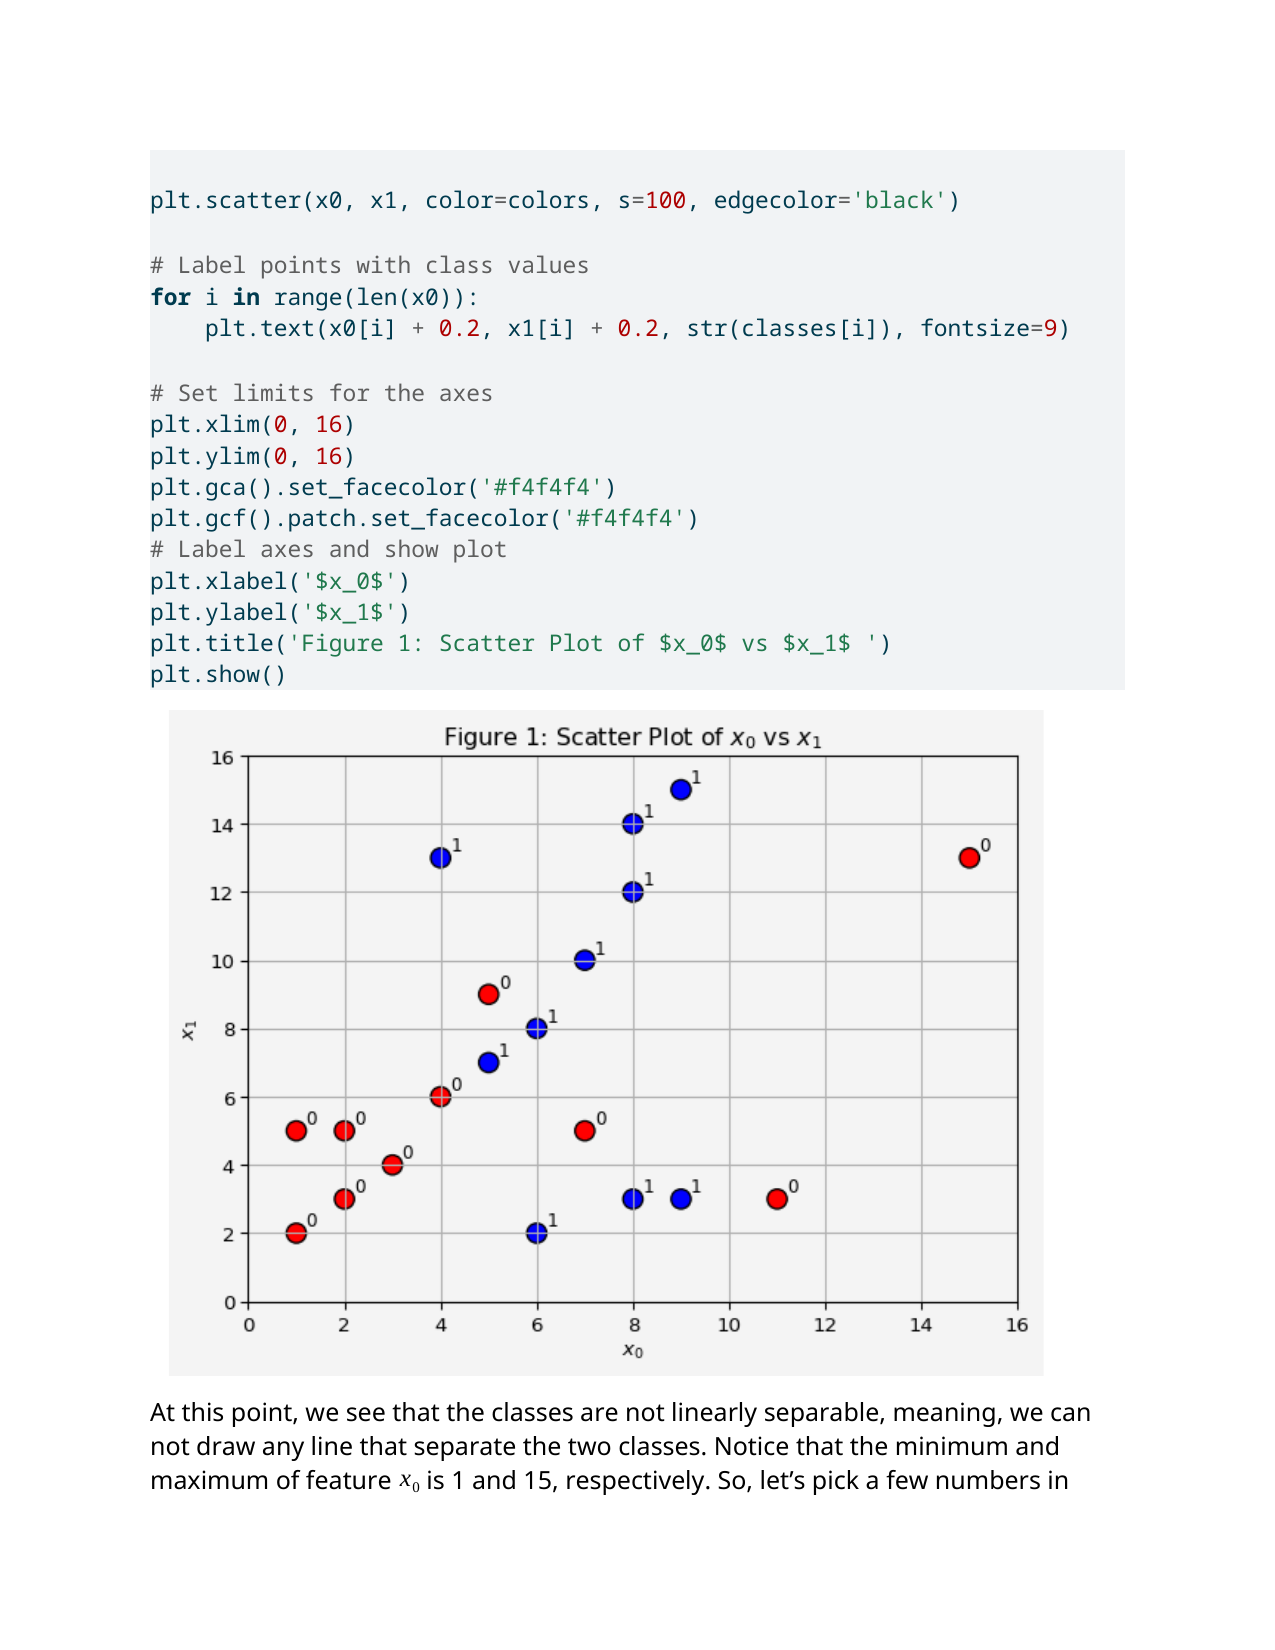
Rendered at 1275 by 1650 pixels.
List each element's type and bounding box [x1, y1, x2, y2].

text [150, 1395, 1125, 1497]
text [150, 150, 1125, 690]
picture [168, 710, 1044, 1376]
